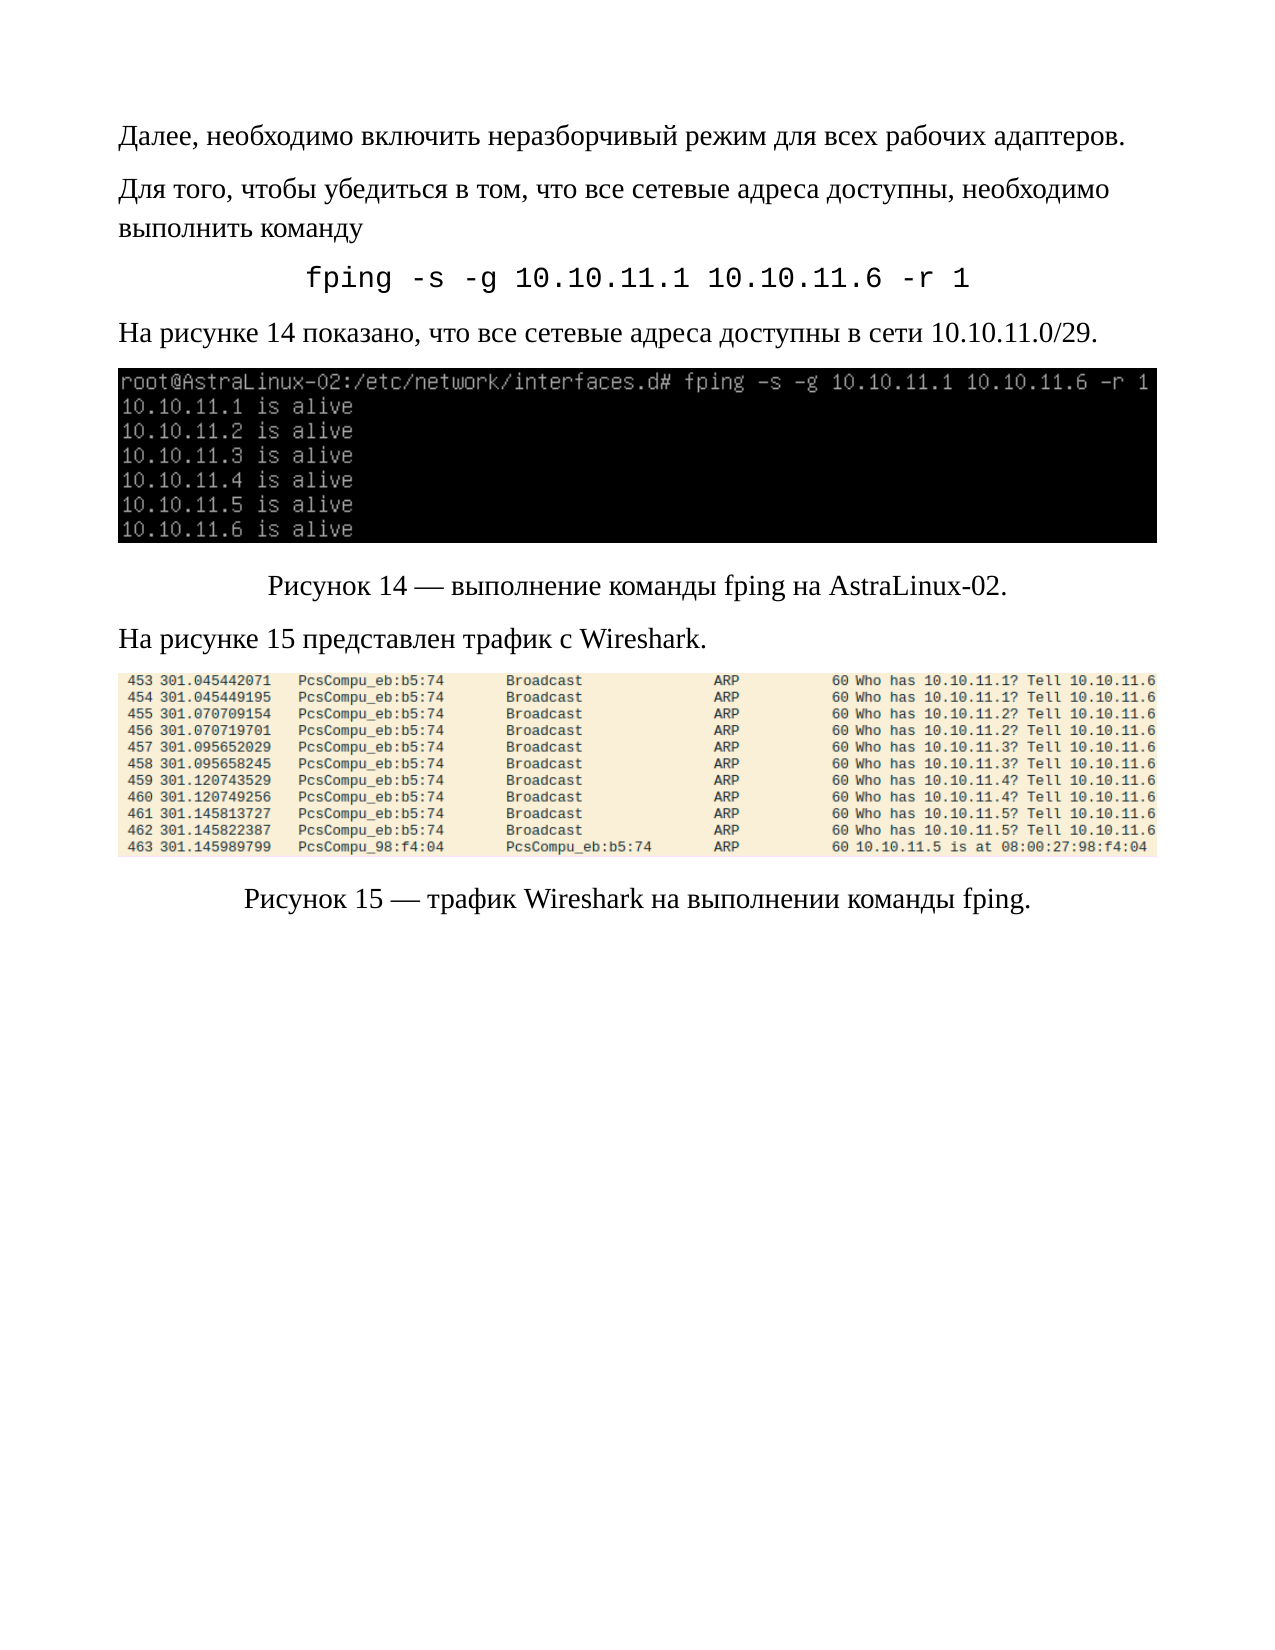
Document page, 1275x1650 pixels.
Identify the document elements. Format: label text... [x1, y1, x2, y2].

text Для того, чтобы убедиться в том, что все сетевые адреса доступны, необходимо выполнить команду [118, 171, 1157, 243]
text Далее, необходимо включить неразборчивый режим для всех рабочих адаптеров. [118, 118, 1157, 152]
picture [118, 368, 1157, 543]
text Рисунок 15 — трафик Wireshark на выполнении команды fping. [118, 857, 1157, 914]
text На рисунке 15 представлен трафик с Wireshark. [118, 621, 1157, 654]
text Рисунок 14 — выполнение команды fping на AstraLinux-02. [118, 543, 1157, 601]
text fping -s -g 10.10.11.1 10.10.11.6 -r 1 [118, 263, 1157, 296]
picture [118, 673, 1157, 857]
text На рисунке 14 показано, что все сетевые адреса доступны в сети 10.10.11.0/29. [118, 315, 1157, 349]
